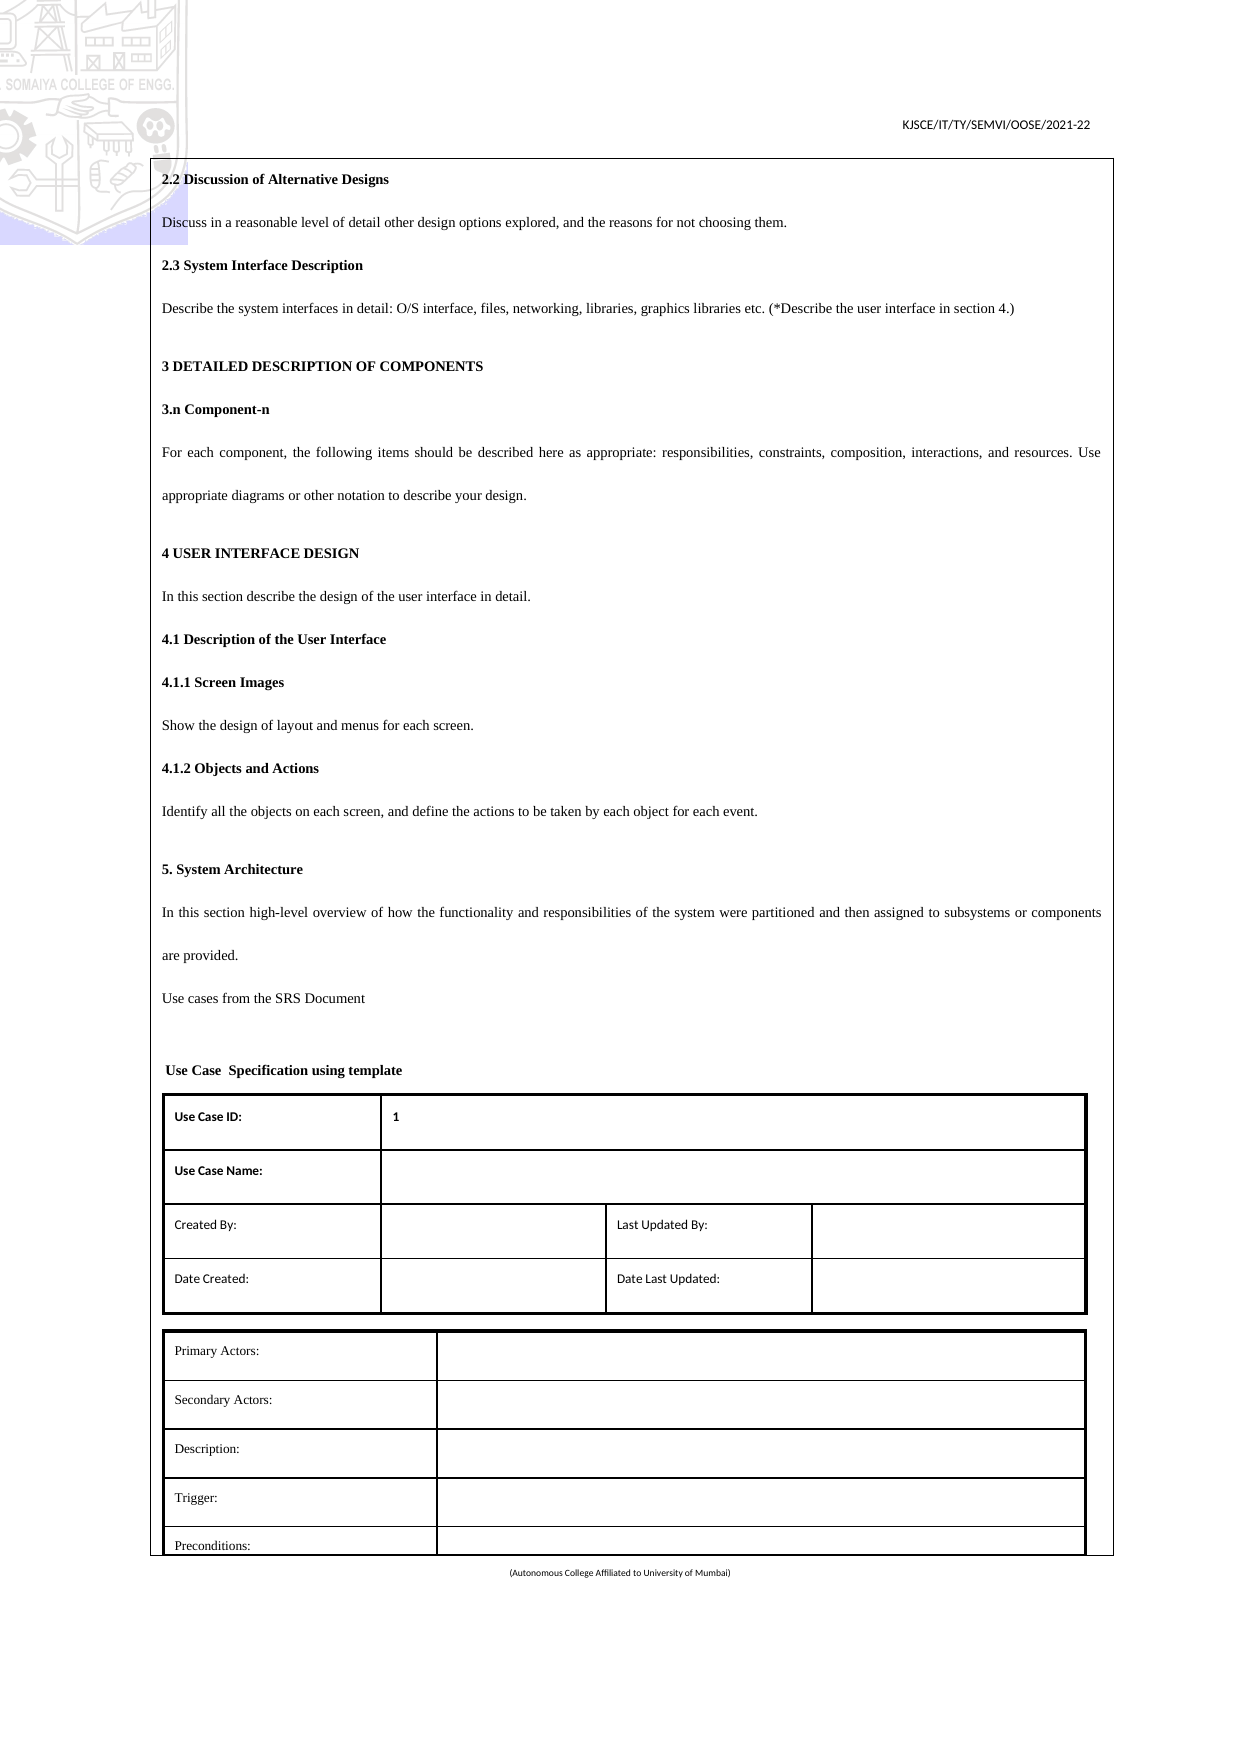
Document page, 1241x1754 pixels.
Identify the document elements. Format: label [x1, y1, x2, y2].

table_header [151, 159, 1113, 1555]
